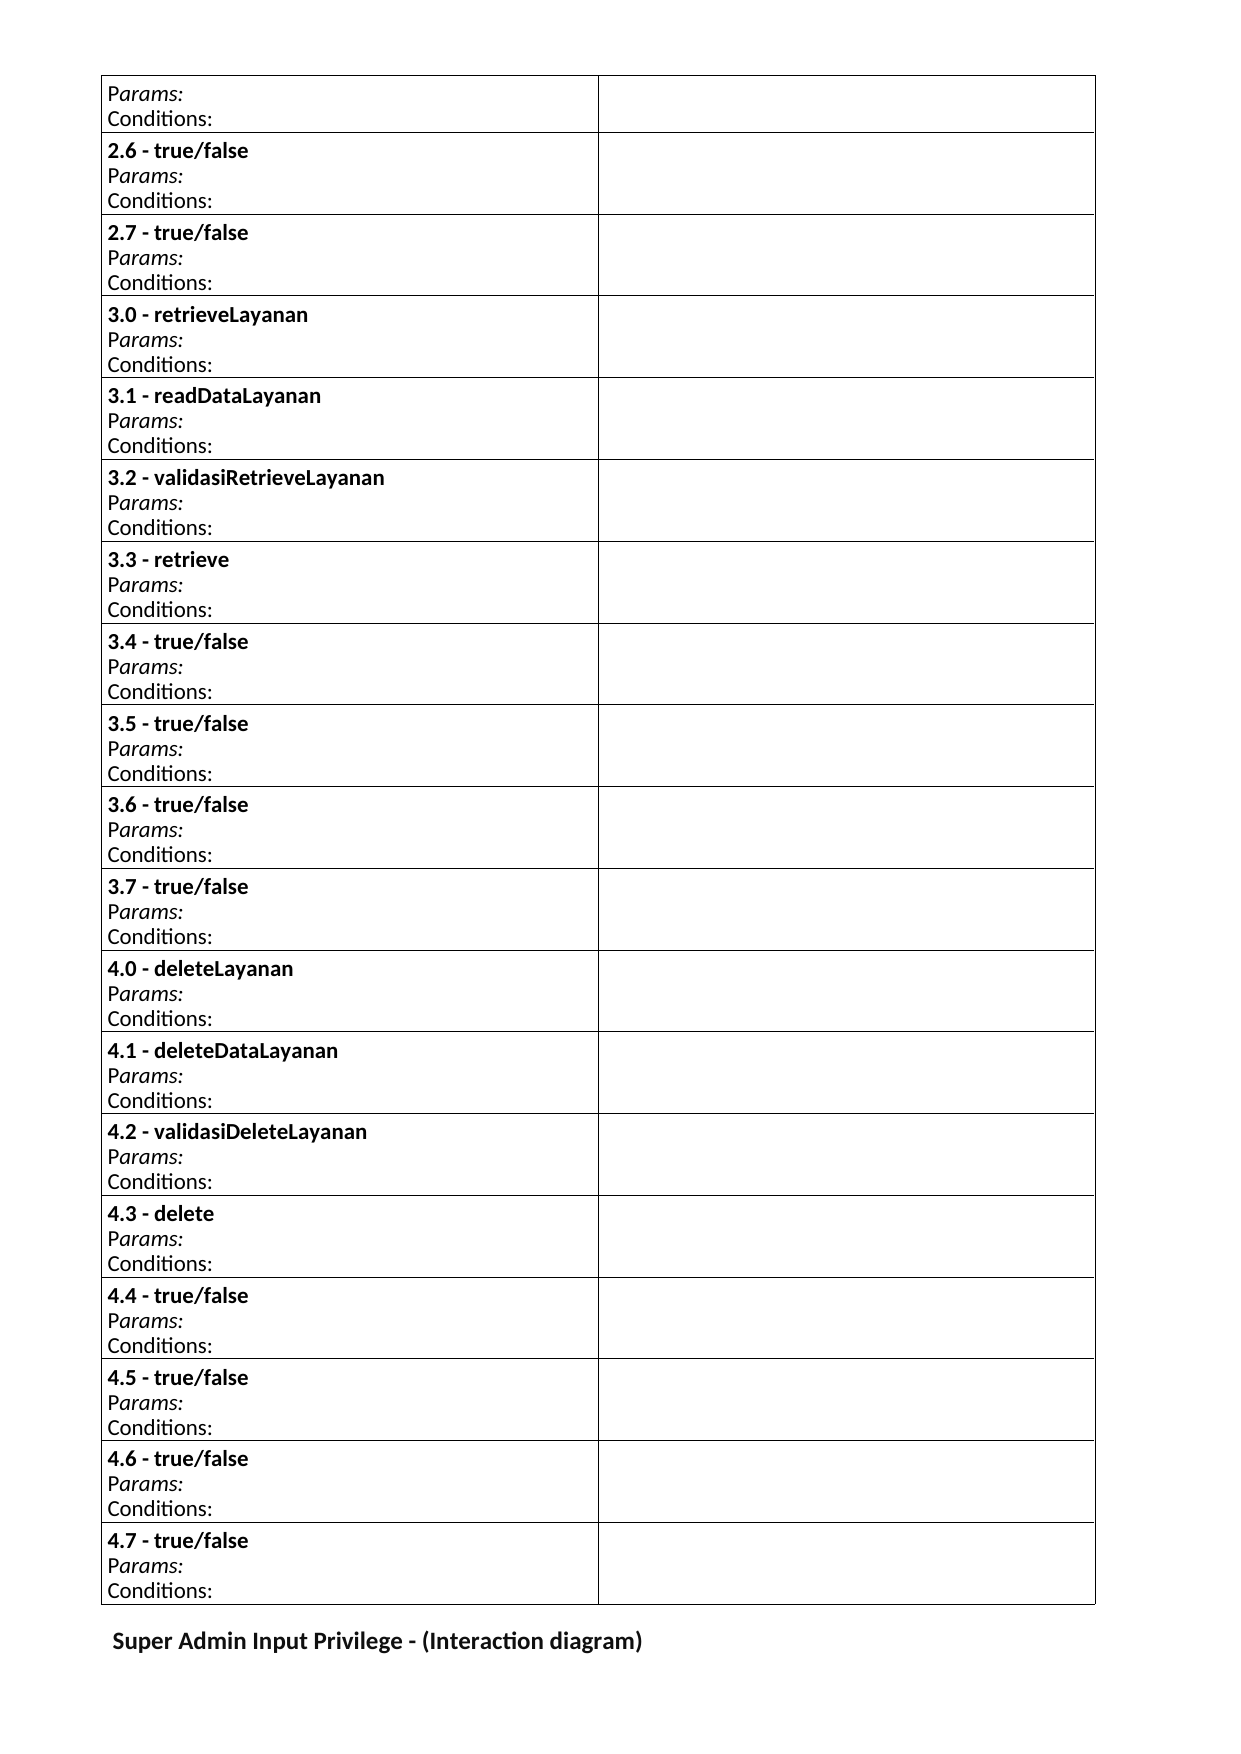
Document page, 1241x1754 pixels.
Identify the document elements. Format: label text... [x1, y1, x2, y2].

table_header [599, 214, 1095, 295]
table_header [599, 76, 1095, 132]
table_header 4.4 - true/false Params: Conditions: [102, 1278, 598, 1358]
table_header 3.2 - validasiRetrieveLayanan Params: Conditions: [102, 460, 598, 541]
table_header [599, 1113, 1095, 1195]
table_header [599, 1277, 1095, 1358]
table_header 4.7 - true/false Params: Conditions: [102, 1523, 598, 1604]
table_header [599, 623, 1095, 704]
table_header [599, 1522, 1095, 1604]
table_header [599, 295, 1095, 377]
table_header 2.7 - true/false Params: Conditions: [102, 215, 598, 295]
table_header 4.3 - delete Params: Conditions: [102, 1196, 598, 1277]
table_header 4.5 - true/false Params: Conditions: [102, 1359, 598, 1440]
table_header [599, 704, 1095, 786]
table_header 4.2 - validasiDeleteLayanan Params: Conditions: [102, 1114, 598, 1195]
table_header 3.4 - true/false Params: Conditions: [102, 624, 598, 704]
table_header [102, 76, 598, 132]
table_header [599, 132, 1095, 213]
text Super Admin Input Privilege - (Interaction diagram) [112, 1629, 1128, 1654]
table_header [599, 459, 1095, 541]
table_header [599, 868, 1095, 949]
table_header [599, 1195, 1095, 1277]
table_header [599, 1440, 1095, 1522]
table_header 4.0 - deleteLayanan Params: Conditions: [102, 951, 598, 1031]
table_header [599, 786, 1095, 868]
table_header 3.1 - readDataLayanan Params: Conditions: [102, 378, 598, 459]
table_header 3.5 - true/false Params: Conditions: [102, 705, 598, 786]
table_header 3.7 - true/false Params: Conditions: [102, 869, 598, 949]
table_header [599, 1358, 1095, 1440]
table_header [599, 1031, 1095, 1113]
table_header 4.6 - true/false Params: Conditions: [102, 1441, 598, 1522]
table_header 2.6 - true/false Params: Conditions: [102, 133, 598, 213]
table_header 4.1 - deleteDataLayanan Params: Conditions: [102, 1032, 598, 1113]
table_header [599, 950, 1095, 1031]
table_header 3.0 - retrieveLayanan Params: Conditions: [102, 296, 598, 377]
table_header 3.3 - retrieve Params: Conditions: [102, 542, 598, 622]
table_header [599, 541, 1095, 622]
table_header [599, 377, 1095, 459]
table_header 3.6 - true/false Params: Conditions: [102, 787, 598, 868]
